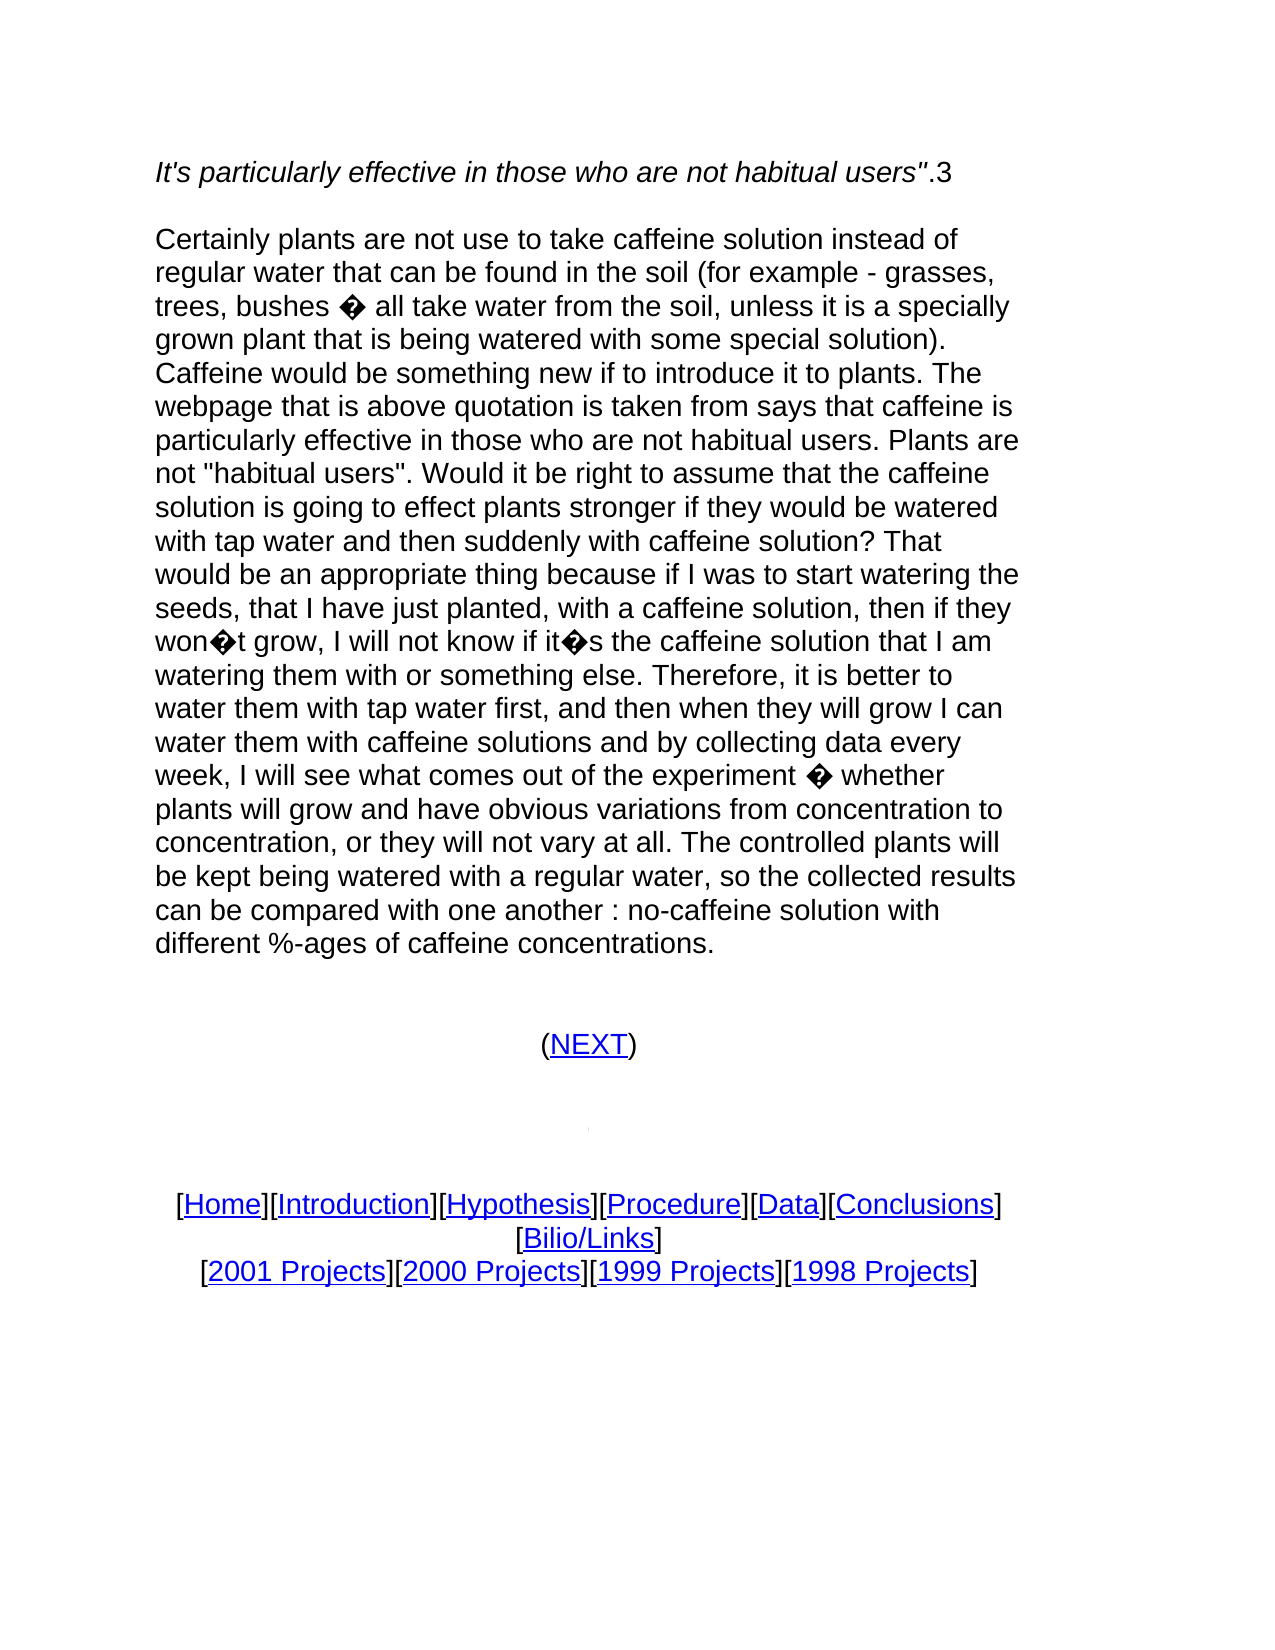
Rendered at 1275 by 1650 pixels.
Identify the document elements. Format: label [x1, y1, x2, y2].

table_header [150, 150, 1027, 1293]
